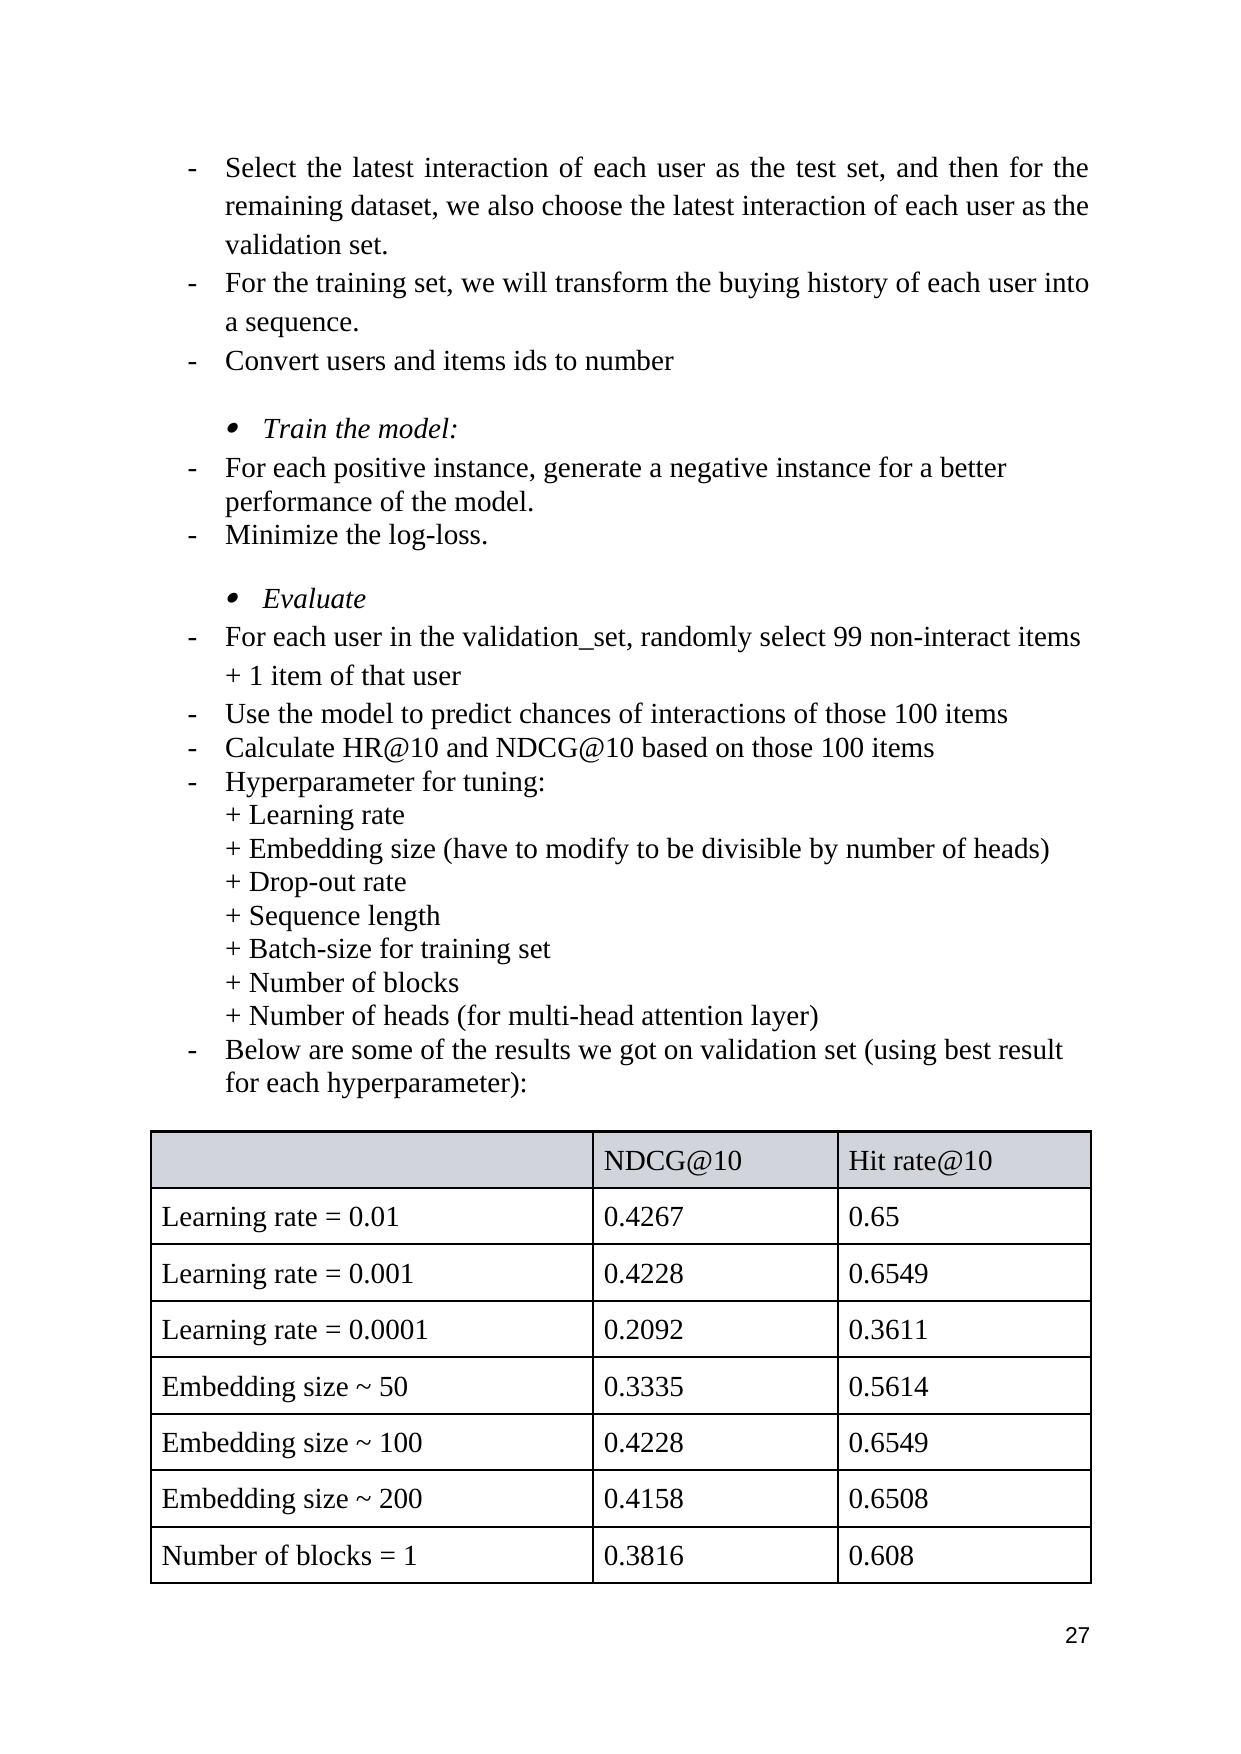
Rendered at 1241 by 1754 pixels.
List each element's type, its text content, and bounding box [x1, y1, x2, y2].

table_cell Learning rate = 0.01 [152, 1189, 592, 1243]
list Calculate HR@10 and NDCG@10 based on those 100 items [187, 730, 1090, 764]
list For each positive instance, generate a negative instance for a better performance of the model. [187, 450, 1090, 517]
list Evaluate [225, 581, 1090, 614]
text + Sequence length [150, 898, 1090, 931]
table_cell Learning rate = 0.001 [152, 1245, 592, 1300]
table_cell 0.4228 [594, 1415, 837, 1469]
table_cell 0.2092 [594, 1302, 837, 1356]
table_cell 0.3335 [594, 1358, 837, 1413]
list Use the model to predict chances of interactions of those 100 items [187, 697, 1090, 730]
list Train the model: [225, 411, 1090, 445]
table_cell 0.4158 [594, 1471, 837, 1526]
text + Number of blocks [150, 965, 1090, 998]
table_cell 0.5614 [839, 1358, 1090, 1413]
list Select the latest interaction of each user as the test set, and then for the remaining dataset, we also choose the latest interaction of each user as the validation set. [187, 150, 1090, 261]
list Hyperparameter for tuning: [187, 764, 1090, 797]
table_cell Embedding size ~ 50 [152, 1358, 592, 1413]
table_cell Embedding size ~ 200 [152, 1471, 592, 1526]
table_header Hit rate@10 [839, 1133, 1090, 1187]
table_cell 0.3816 [594, 1528, 837, 1582]
text + Number of heads (for multi-head attention layer) [150, 998, 1090, 1032]
table_cell 0.4267 [594, 1189, 837, 1243]
table_cell Embedding size ~ 100 [152, 1415, 592, 1469]
text + Drop-out rate [150, 864, 1090, 898]
table_cell 0.65 [839, 1189, 1090, 1243]
list For the training set, we will transform the buying history of each user into a sequence. [187, 266, 1090, 338]
list Minimize the log-loss. [187, 517, 1090, 551]
list + Learning rate [225, 797, 1090, 831]
text + Embedding size (have to modify to be divisible by number of heads) [150, 831, 1090, 864]
list Below are some of the results we got on validation set (using best result for each hyperparameter): [187, 1032, 1090, 1099]
text + Batch-size for training set [150, 931, 1090, 965]
table_header [152, 1133, 592, 1187]
table_cell 0.6549 [839, 1245, 1090, 1300]
table_cell 0.6508 [839, 1471, 1090, 1526]
table_cell Number of blocks = 1 [152, 1528, 592, 1582]
table_cell 0.6549 [839, 1415, 1090, 1469]
table_header NDCG@10 [594, 1133, 837, 1187]
list Convert users and items ids to number [187, 343, 1090, 376]
list For each user in the validation_set, randomly select 99 non-interact items + 1 item of that user [187, 619, 1090, 692]
table_cell 0.3611 [839, 1302, 1090, 1356]
table_cell Learning rate = 0.0001 [152, 1302, 592, 1356]
table_cell 0.608 [839, 1528, 1090, 1582]
table_cell 0.4228 [594, 1245, 837, 1300]
